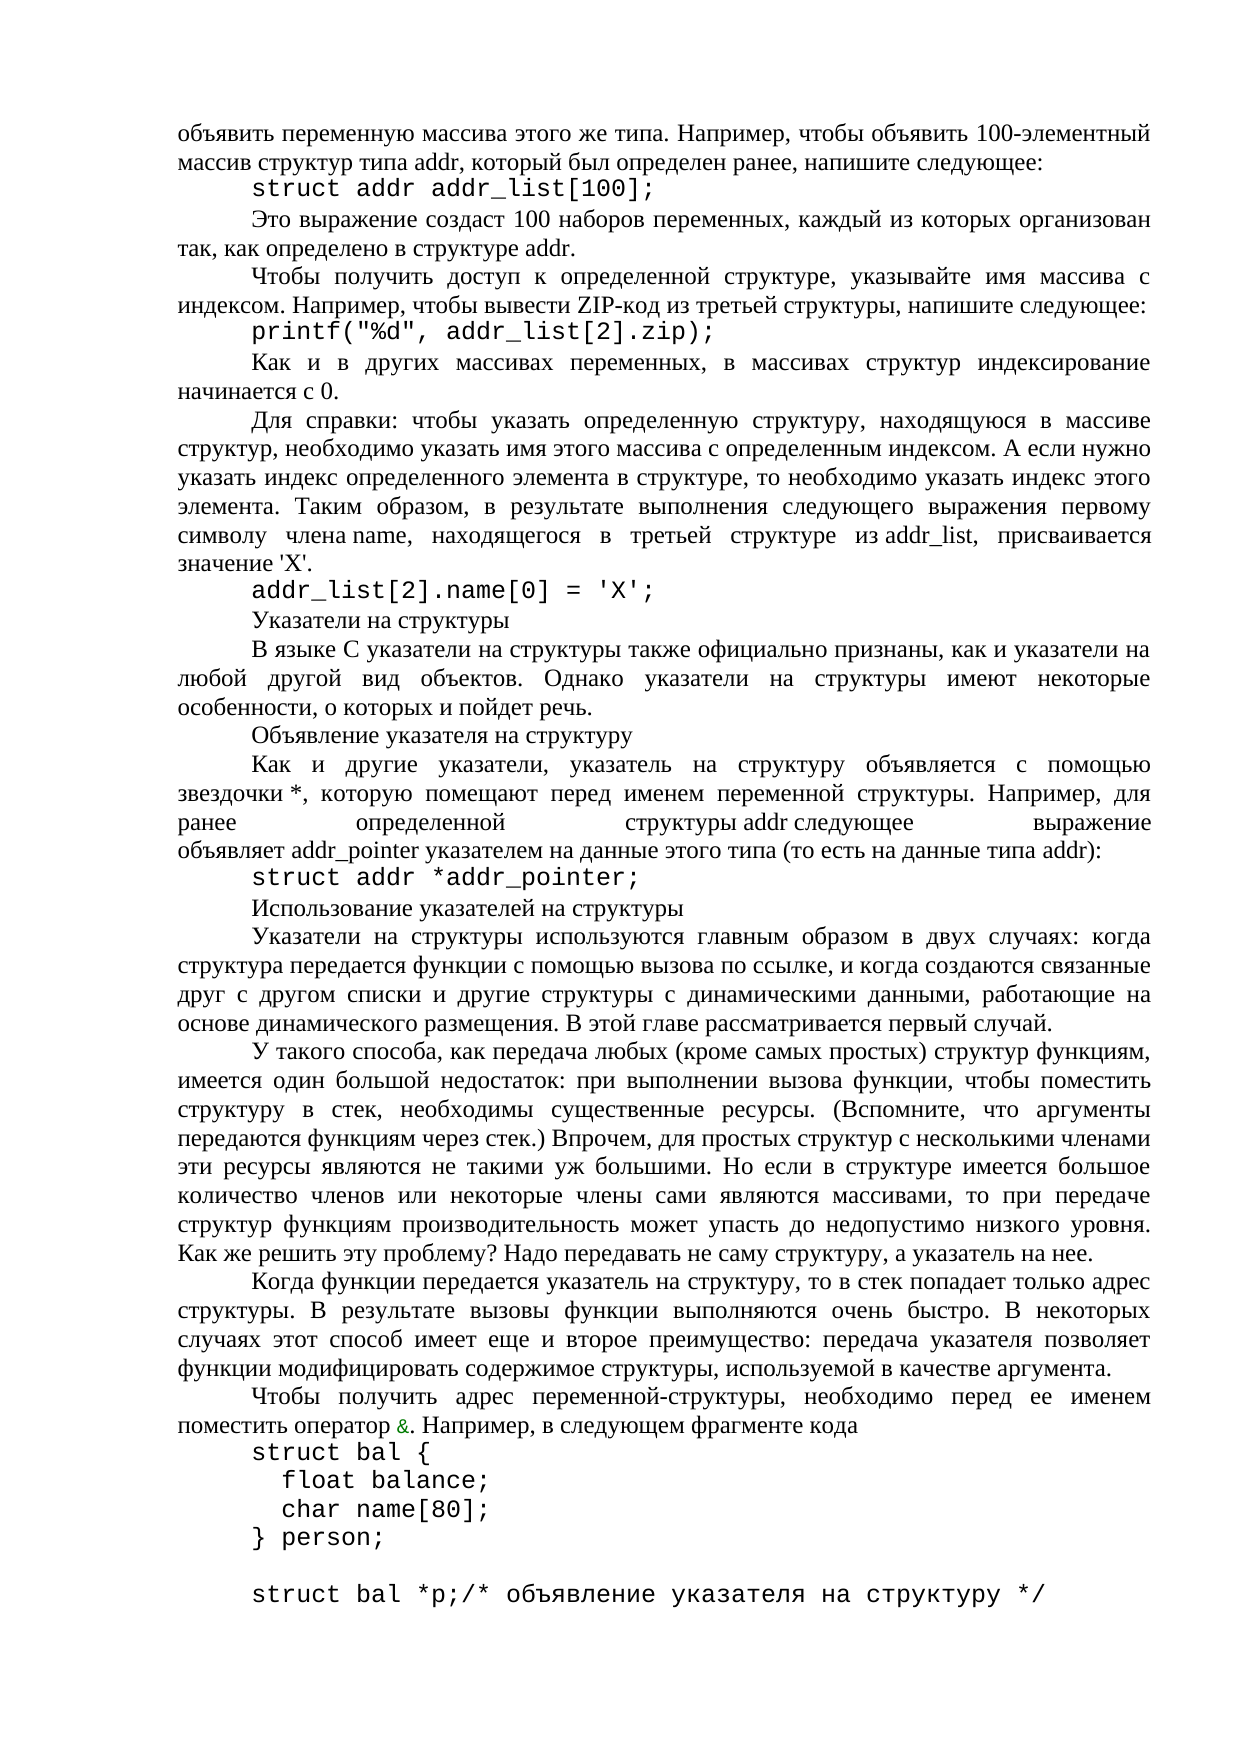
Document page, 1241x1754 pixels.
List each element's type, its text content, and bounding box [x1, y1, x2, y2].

text addr_list[2].name[0] = 'X'; [177, 577, 1152, 606]
text struct bal { [177, 1440, 1152, 1468]
text У такого способа, как передача любых (кроме самых простых) структур функциям, имеется один большой недостаток: при выполнении вызова функции, чтобы поместить структуру в стек, необходимы существенные ресурсы. (Вспомните, что аргументы передаются функциям через стек.) Впрочем, для простых структур с несколькими членами эти ресурсы являются не такими уж большими. Но если в структуре имеется большое количество членов или некоторые члены сами являются массивами, то при передаче структур функциям производительность может упасть до недопустимо низкого уровня. Как же решить эту проблему? Надо передавать не саму структуру, а указатель на нее. [177, 1036, 1152, 1266]
text Как и в других массивах переменных, в массивах структур индексирование начинается с 0. [177, 347, 1152, 405]
text Это выражение создаст 100 наборов переменных, каждый из которых организован так, как определено в структуре addr. [177, 204, 1152, 261]
text Объявление указателя на структуру [177, 721, 1152, 749]
text char name[80]; [177, 1496, 1152, 1525]
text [177, 118, 1152, 176]
text Указатели на структуры [177, 606, 1152, 634]
text Чтобы получить доступ к определенной структуре, указывайте имя массива с индексом. Например, чтобы вывести ZIP-код из третьей структуры, напишите следующее: [177, 261, 1152, 319]
text Когда функции передается указатель на структуру, то в стек попадает только адрес структуры. В результате вызовы функции выполняются очень быстро. В некоторых случаях этот способ имеет еще и второе преимущество: передача указателя позволяет функции модифицировать содержимое структуры, используемой в качестве аргумента. [177, 1266, 1152, 1381]
text Указатели на структуры используются главным образом в двух случаях: когда структура передается функции с помощью вызова по ссылке, и когда создаются связанные друг с другом списки и другие структуры с динамическими данными, работающие на основе динамического размещения. В этой главе рассматривается первый случай. [177, 921, 1152, 1036]
text float balance; [177, 1468, 1152, 1496]
text struct addr addr_list[100]; [177, 176, 1152, 204]
text В языке С указатели на структуры также официально признаны, как и указатели на любой другой вид объектов. Однако указатели на структуры имеют некоторые особенности, о которых и пойдет речь. [177, 634, 1152, 721]
text struct bal *p;/* объявление указателя на структуру */ [177, 1581, 1152, 1610]
text Для справки: чтобы указать определенную структуру, находящуюся в массиве структур, необходимо указать имя этого массива с определенным индексом. А если нужно указать индекс определенного элемента в структуре, то необходимо указать индекс этого элемента. Таким образом, в результате выполнения следующего выражения первому символу члена name, находящегося в третьей структуре из addr_list, присваивается значение 'X'. [177, 405, 1152, 577]
text } person; [177, 1525, 1152, 1553]
text struct addr *addr_pointer; [177, 864, 1152, 893]
text printf("%d", addr_list[2].zip); [177, 319, 1152, 347]
text Чтобы получить адрес переменной-структуры, необходимо перед ее именем поместить оператор &. Например, в следующем фрагменте кода [177, 1381, 1152, 1440]
text Как и другие указатели, указатель на структуру объявляется с помощью звездочки *, которую помещают перед именем переменной структуры. Например, для ранее определенной структуры addr следующее выражение объявляет addr_pointer указателем на данные этого типа (то есть на данные типа addr): [177, 749, 1152, 864]
text Использование указателей на структуры [177, 893, 1152, 921]
